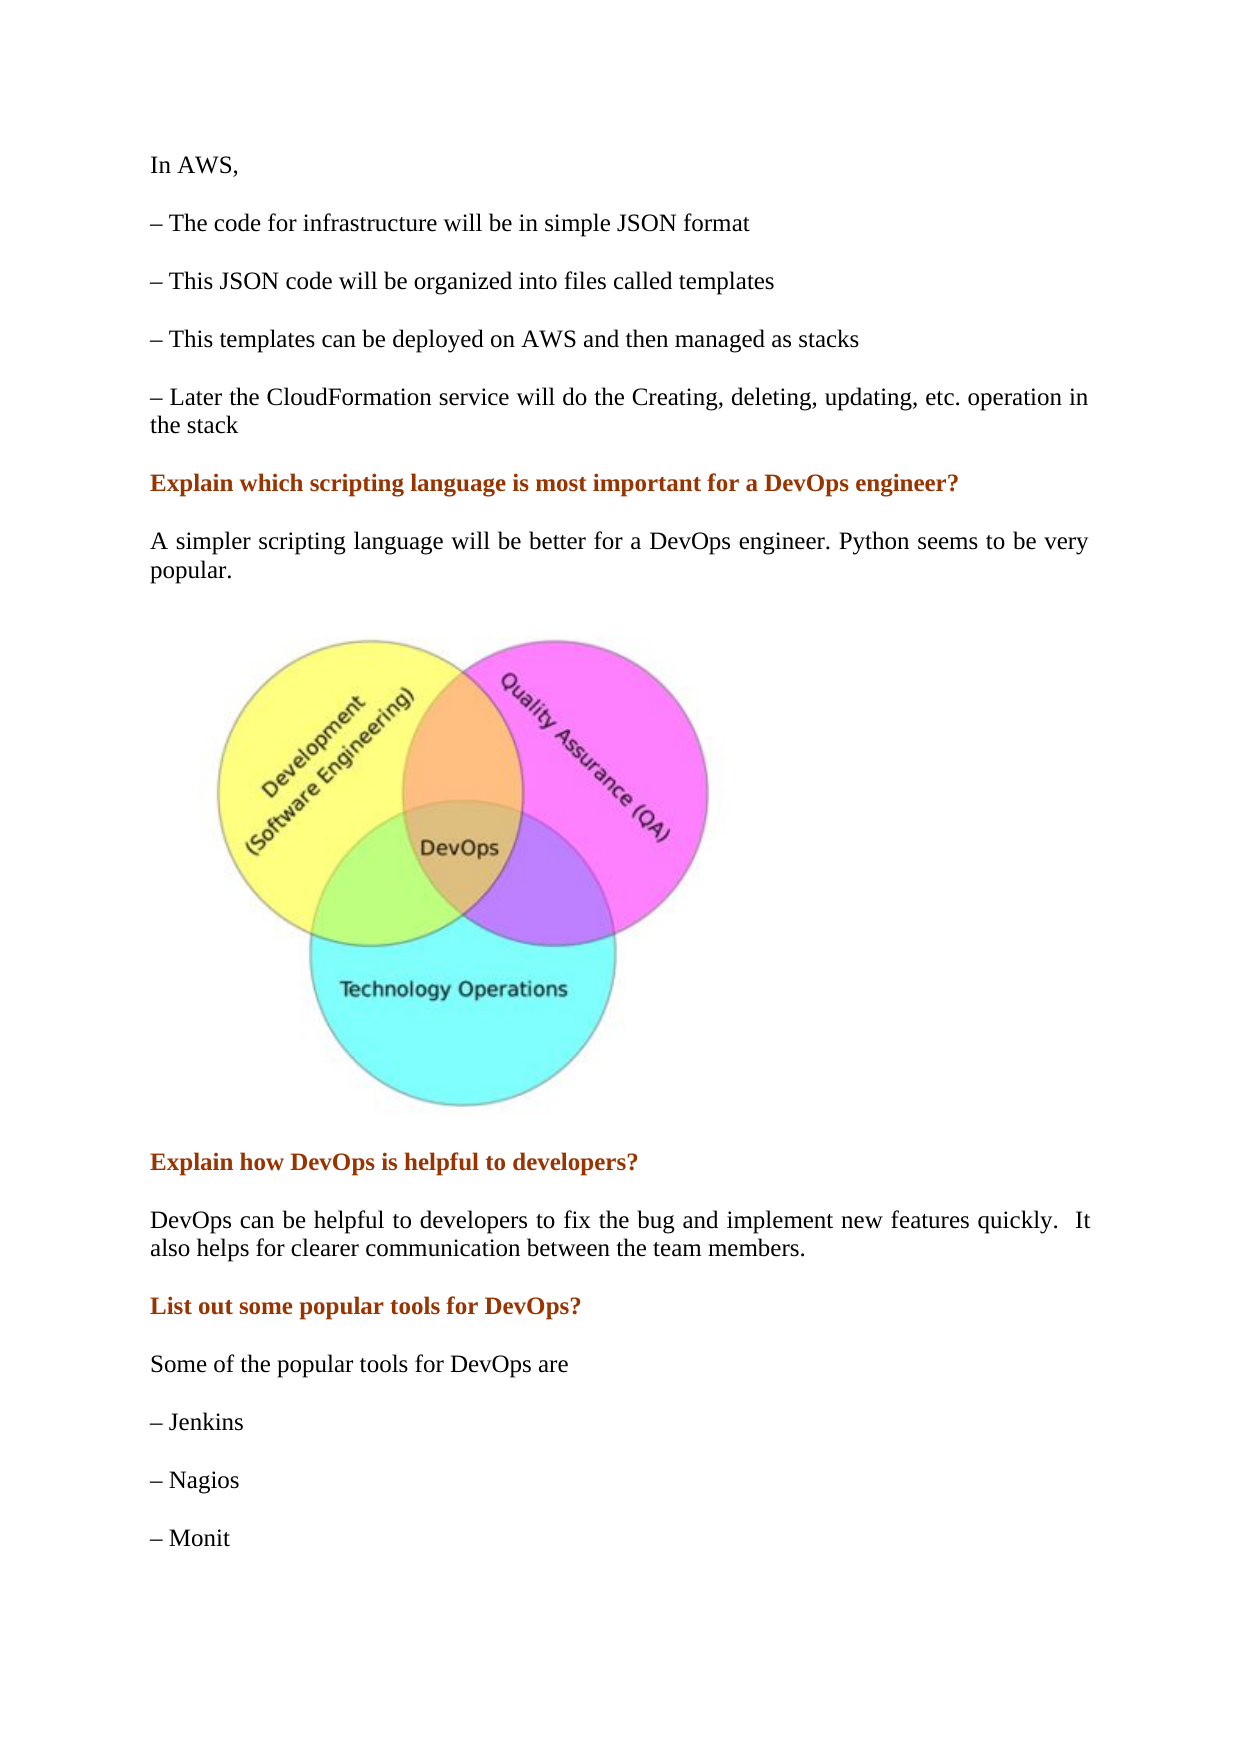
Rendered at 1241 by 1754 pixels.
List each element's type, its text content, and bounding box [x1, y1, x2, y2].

picture [150, 612, 739, 1118]
text – The code for infrastructure will be in simple JSON format [150, 208, 1090, 237]
text A simpler scripting language will be better for a DevOps engineer. Python seems to be very popular. [150, 526, 1090, 584]
text Some of the popular tools for DevOps are [150, 1349, 1090, 1378]
text – This templates can be deployed on AWS and then managed as stacks [150, 324, 1090, 352]
text – This JSON code will be organized into files called templates [150, 266, 1090, 294]
text – Monit [150, 1523, 1090, 1552]
text Explain which scripting language is most important for a DevOps engineer? [150, 468, 1090, 497]
text Explain how DevOps is helpful to developers? [150, 1147, 1090, 1176]
text – Later the CloudFormation service will do the Creating, deleting, updating, etc. operation in the stack [150, 382, 1090, 439]
text DevOps can be helpful to developers to fix the bug and implement new features quickly. It also helps for clearer communication between the team members. [150, 1205, 1090, 1262]
text List out some popular tools for DevOps? [150, 1291, 1090, 1320]
text – Nagios [150, 1465, 1090, 1494]
text In AWS, [150, 150, 1090, 179]
text – Jenkins [150, 1407, 1090, 1436]
